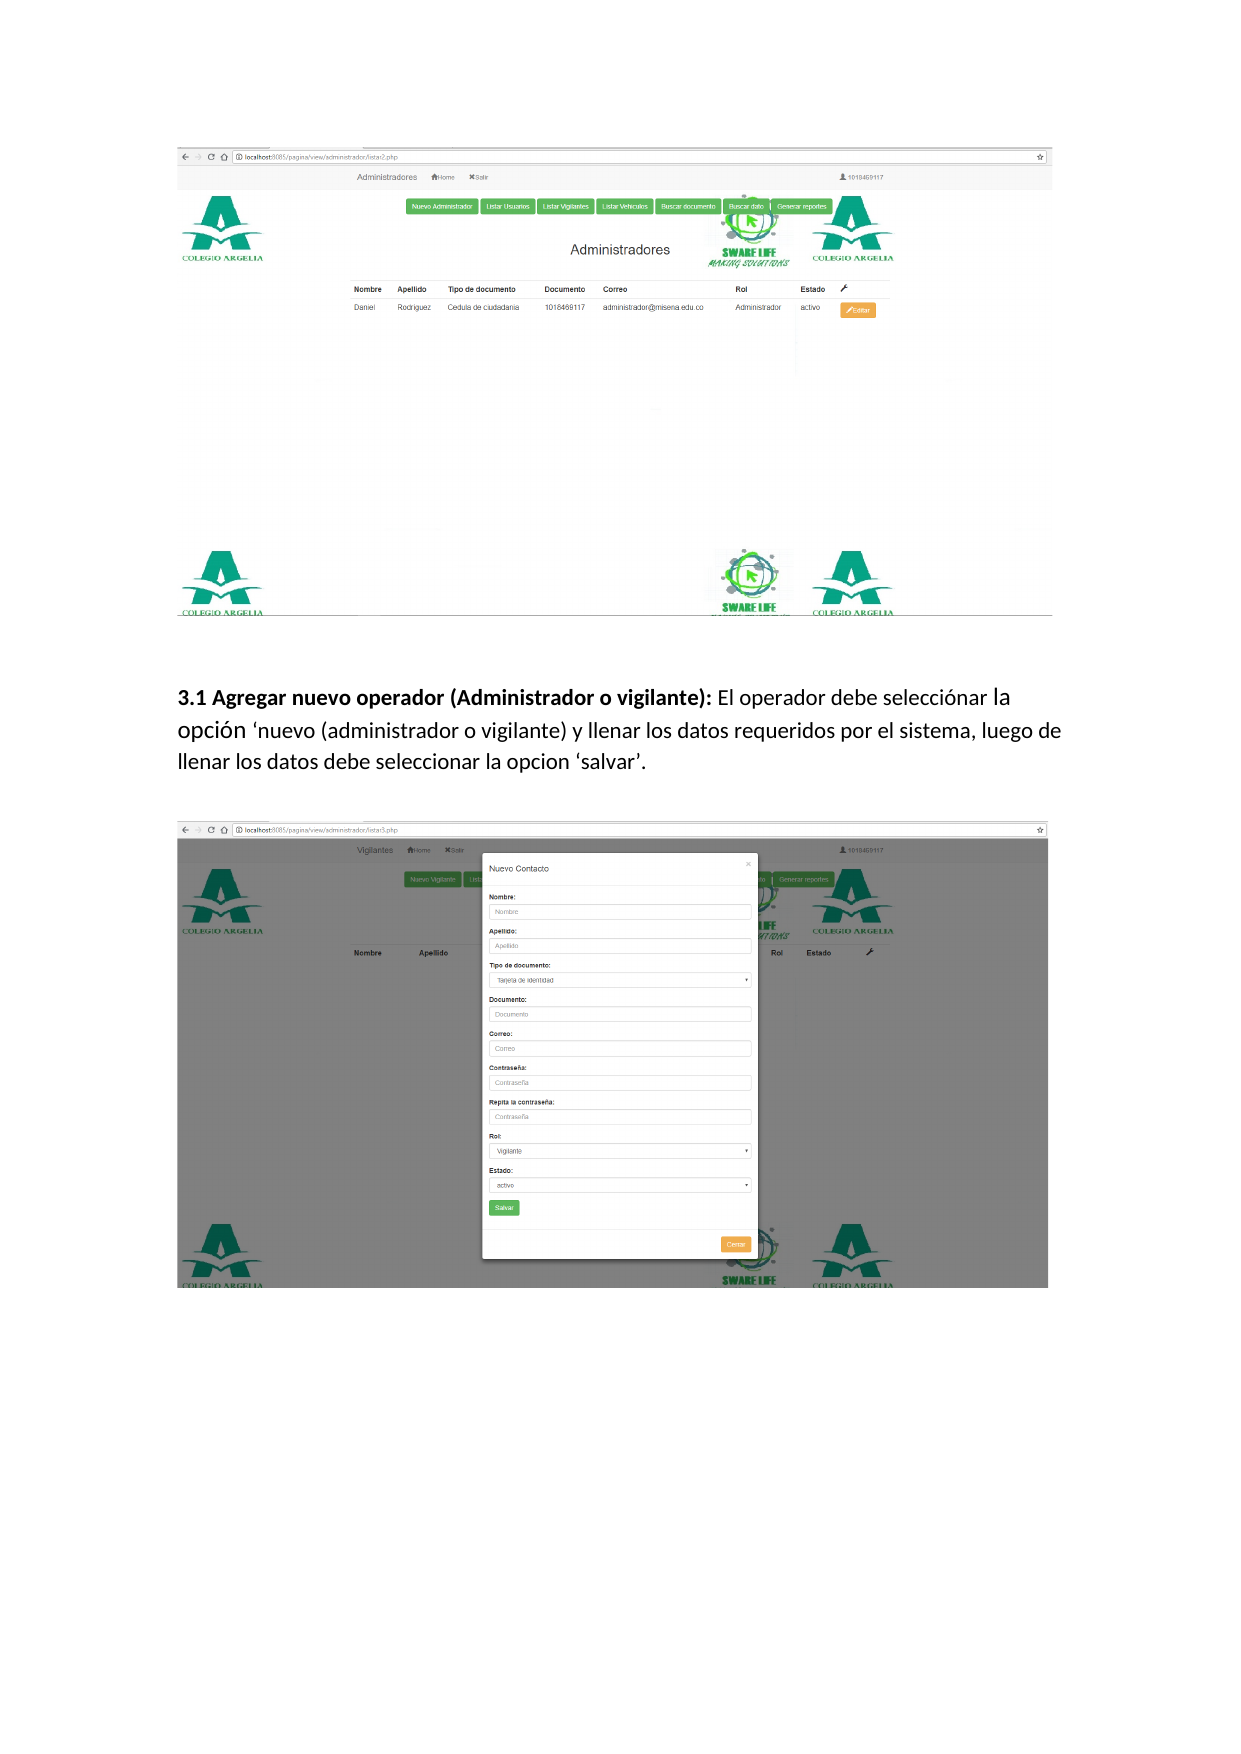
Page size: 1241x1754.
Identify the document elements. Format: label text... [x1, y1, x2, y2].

picture [177, 147, 1053, 616]
picture [177, 821, 1049, 1288]
text 3.1 Agregar nuevo operador (Administrador o vigilante): El operador debe selecciónar la opción ‘nuevo (administrador o vigilante) y llenar los datos requeridos por el sistema, luego de llenar los datos debe seleccionar la opcion ‘salvar’. [177, 681, 1063, 775]
